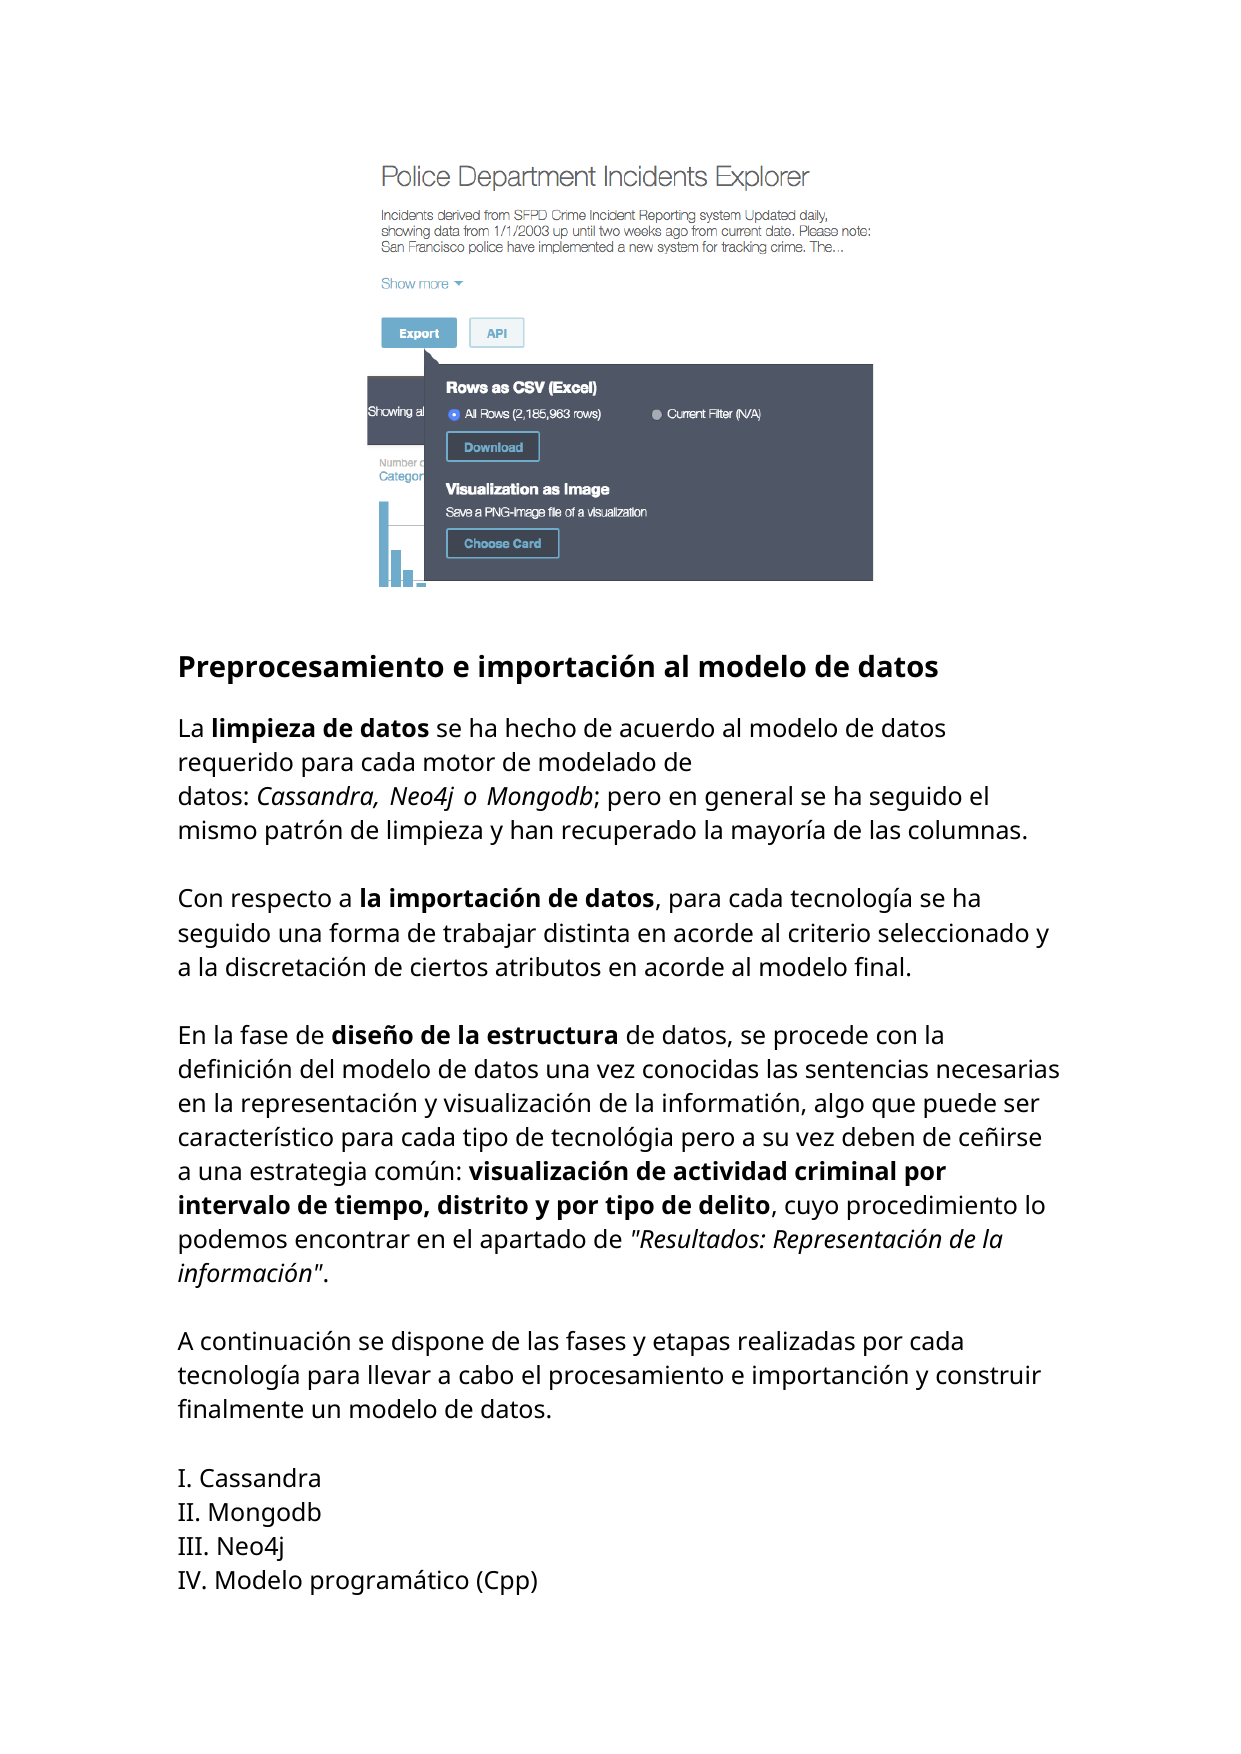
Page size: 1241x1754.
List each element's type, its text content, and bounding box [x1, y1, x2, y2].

picture [367, 147, 874, 587]
text La limpieza de datos se ha hecho de acuerdo al modelo de datos requerido para cada motor de modelado de datos: Cassandra, Neo4j o Mongodb; pero en general se ha seguido el mismo patrón de limpieza y han recuperado la mayoría de las columnas. [177, 711, 1063, 847]
subtitle Preprocesamiento e importación al modelo de datos [177, 646, 1063, 686]
text I. Cassandra [177, 1460, 1063, 1494]
text Con respecto a la importación de datos, para cada tecnología se ha seguido una forma de trabajar distinta en acorde al criterio seleccionado y a la discretación de ciertos atributos en acorde al modelo final. [177, 881, 1063, 983]
text IV. Modelo programático (Cpp) [177, 1562, 1063, 1596]
text A continuación se dispone de las fases y etapas realizadas por cada tecnología para llevar a cabo el procesamiento e importanción y construir finalmente un modelo de datos. [177, 1324, 1063, 1426]
text En la fase de diseño de la estructura de datos, se procede con la definición del modelo de datos una vez conocidas las sentencias necesarias en la representación y visualización de la informatión, algo que puede ser característico para cada tipo de tecnológia pero a su vez deben de ceñirse a una estrategia común: visualización de actividad criminal por intervalo de tiempo, distrito y por tipo de delito, cuyo procedimiento lo podemos encontrar en el apartado de "Resultados: Representación de la información". [177, 1017, 1063, 1290]
text II. Mongodb [177, 1494, 1063, 1528]
text III. Neo4j [177, 1528, 1063, 1562]
